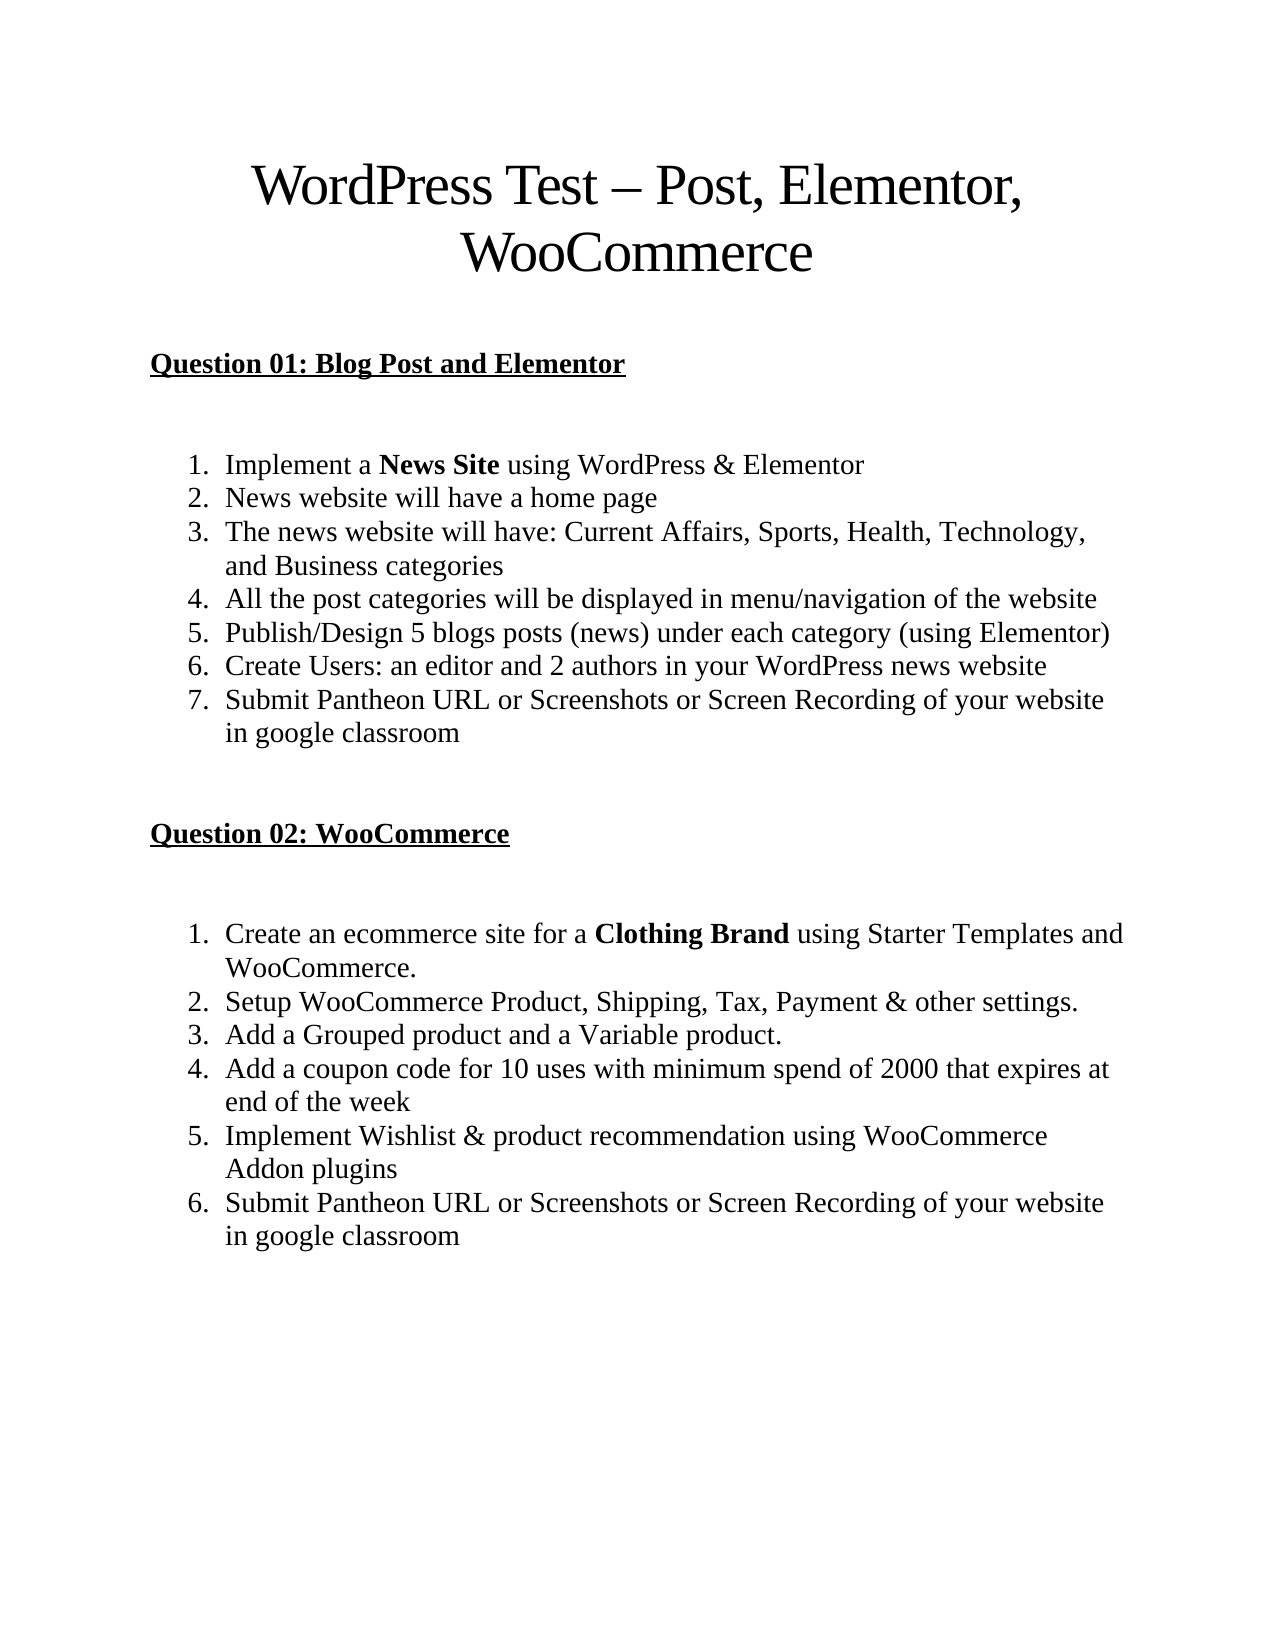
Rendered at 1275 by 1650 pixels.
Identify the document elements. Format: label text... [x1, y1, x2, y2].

list Create Users: an editor and 2 authors in your WordPress news website [187, 648, 1125, 682]
title WordPress Test – Post, Elementor, WooCommerce [150, 150, 1125, 284]
list Add a coupon code for 10 uses with minimum spend of 2000 that expires at end of the week [187, 1051, 1125, 1118]
list Implement Wishlist & product recommendation using WooCommerce Addon plugins [187, 1118, 1125, 1185]
list Publish/Design 5 blogs posts (news) under each category (using Elementor) [187, 615, 1125, 648]
list Implement a News Site using WordPress & Elementor [187, 447, 1125, 481]
list All the post categories will be displayed in menu/navigation of the website [187, 581, 1125, 615]
list Create an ecommerce site for a Clothing Brand using Starter Templates and WooCommerce. [187, 917, 1125, 984]
list Submit Pantheon URL or Screenshots or Screen Recording of your website in google classroom [187, 682, 1125, 749]
text Question 02: WooCommerce [150, 816, 1125, 849]
list Add a Grouped product and a Variable product. [187, 1017, 1125, 1051]
text Question 01: Blog Post and Elementor [150, 346, 1125, 380]
list Setup WooCommerce Product, Shipping, Tax, Payment & other settings. [187, 984, 1125, 1017]
list News website will have a home page [187, 481, 1125, 514]
list Submit Pantheon URL or Screenshots or Screen Recording of your website in google classroom [187, 1185, 1125, 1252]
list The news website will have: Current Affairs, Sports, Health, Technology, and Business categories [187, 514, 1125, 581]
